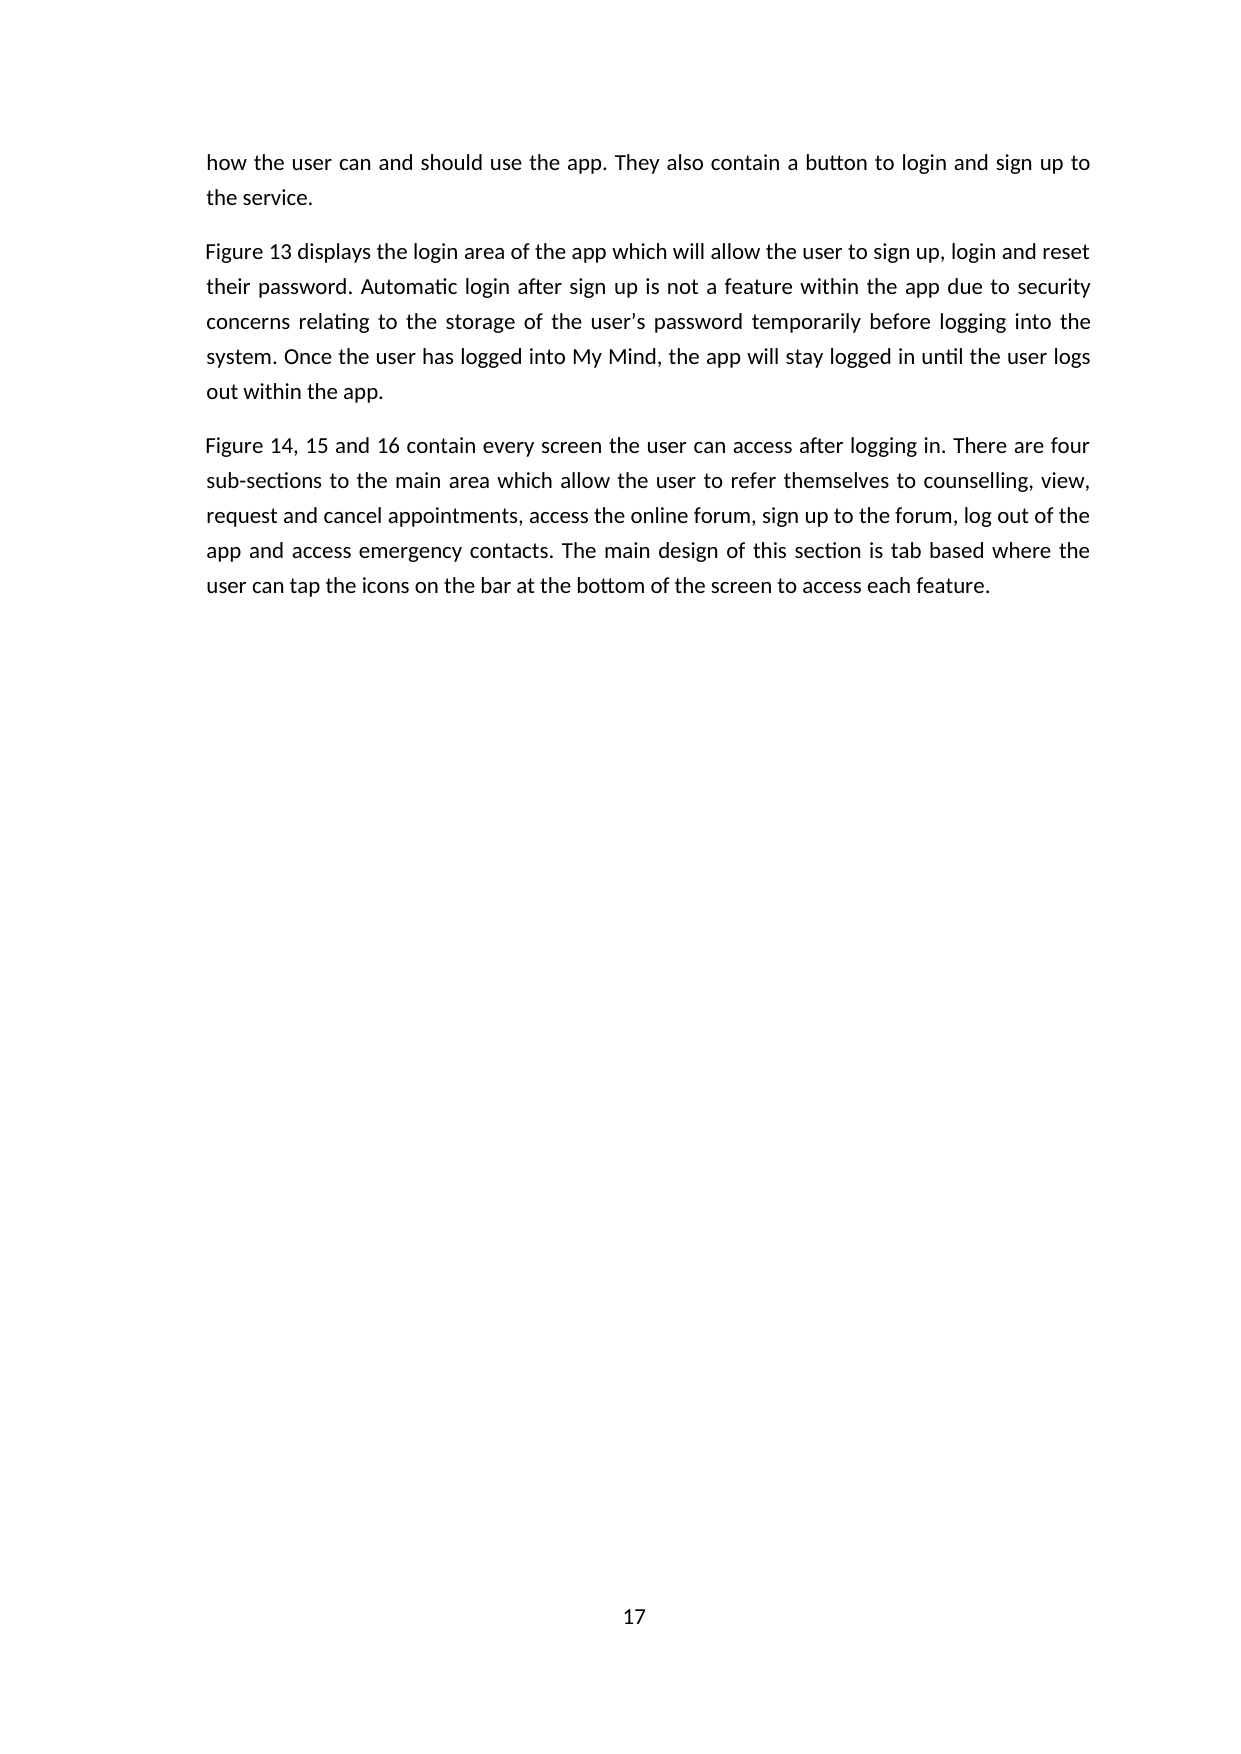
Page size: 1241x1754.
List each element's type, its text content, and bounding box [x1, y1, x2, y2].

text Figure 13 displays the login area of the app which will allow the user to sign up, login and reset their password. Automatic login after sign up is not a feature within the app due to security concerns relating to the storage of the user’s password temporarily before logging into the system. Once the user has logged into My Mind, the app will stay logged in until the user logs out within the app. [205, 237, 1093, 405]
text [205, 148, 1093, 211]
text Figure 14, 15 and 16 contain every screen the user can access after logging in. There are four sub-sections to the main area which allow the user to refer themselves to counselling, view, request and cancel appointments, access the online forum, sign up to the forum, log out of the app and access emergency contacts. The main design of this section is tab based where the user can tap the icons on the bar at the bottom of the screen to access each feature. [205, 431, 1093, 599]
